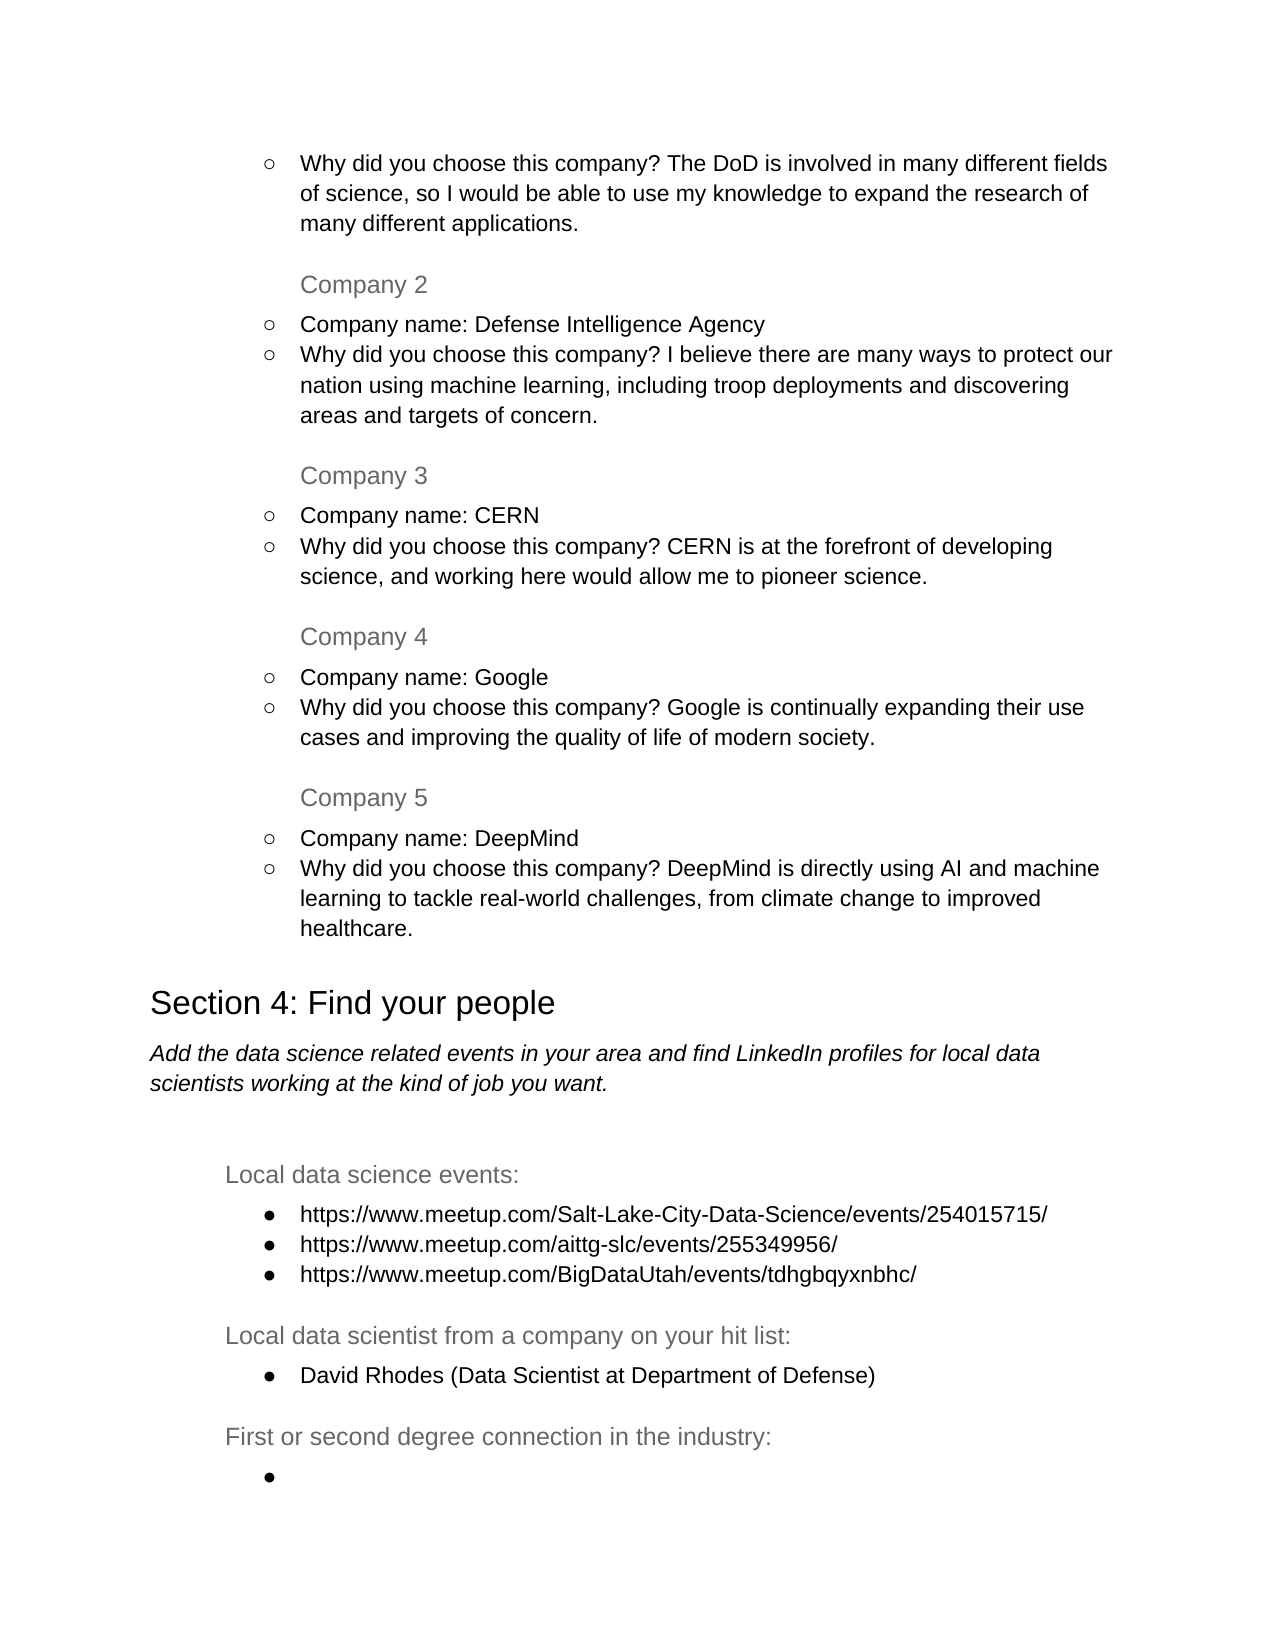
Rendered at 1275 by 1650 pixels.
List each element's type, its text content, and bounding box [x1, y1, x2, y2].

list https://www.meetup.com/aittg-slc/events/255349956/ [262, 1231, 1125, 1257]
list Why did you choose this company? CERN is at the forefront of developing science, and working here would allow me to pioneer science. [262, 533, 1125, 589]
text Add the data science related events in your area and find LinkedIn profiles for local data scientists working at the kind of job you want. [150, 1040, 1125, 1096]
subtitle Company 4 [225, 622, 1125, 651]
list Company name: CERN [262, 502, 1125, 529]
subtitle Company 5 [225, 783, 1125, 812]
subtitle Section 4: Find your people [150, 983, 1125, 1022]
subtitle Local data science events: [225, 1159, 1125, 1188]
subtitle Company 3 [225, 461, 1125, 490]
list Why did you choose this company? I believe there are many ways to protect our nation using machine learning, including troop deployments and discovering areas and targets of concern. [262, 341, 1125, 428]
list Why did you choose this company? The DoD is involved in many different fields of science, so I would be able to use my knowledge to expand the research of many different applications. [262, 150, 1125, 237]
subtitle Company 2 [225, 270, 1125, 298]
list https://www.meetup.com/Salt-Lake-City-Data-Science/events/254015715/ [262, 1201, 1125, 1227]
subtitle Local data scientist from a company on your hit list: [225, 1321, 1125, 1349]
list Company name: Defense Intelligence Agency [262, 311, 1125, 337]
list Why did you choose this company? DeepMind is directly using AI and machine learning to tackle real-world challenges, from climate change to improved healthcare. [262, 855, 1125, 942]
list Why did you choose this company? Google is continually expanding their use cases and improving the quality of life of modern society. [262, 694, 1125, 750]
subtitle First or second degree connection in the industry: [225, 1421, 1125, 1450]
list Company name: DeepMind [262, 825, 1125, 851]
list David Rhodes (Data Scientist at Department of Defense) [262, 1362, 1125, 1388]
list Company name: Google [262, 664, 1125, 690]
list https://www.meetup.com/BigDataUtah/events/tdhgbqyxnbhc/ [262, 1261, 1125, 1288]
